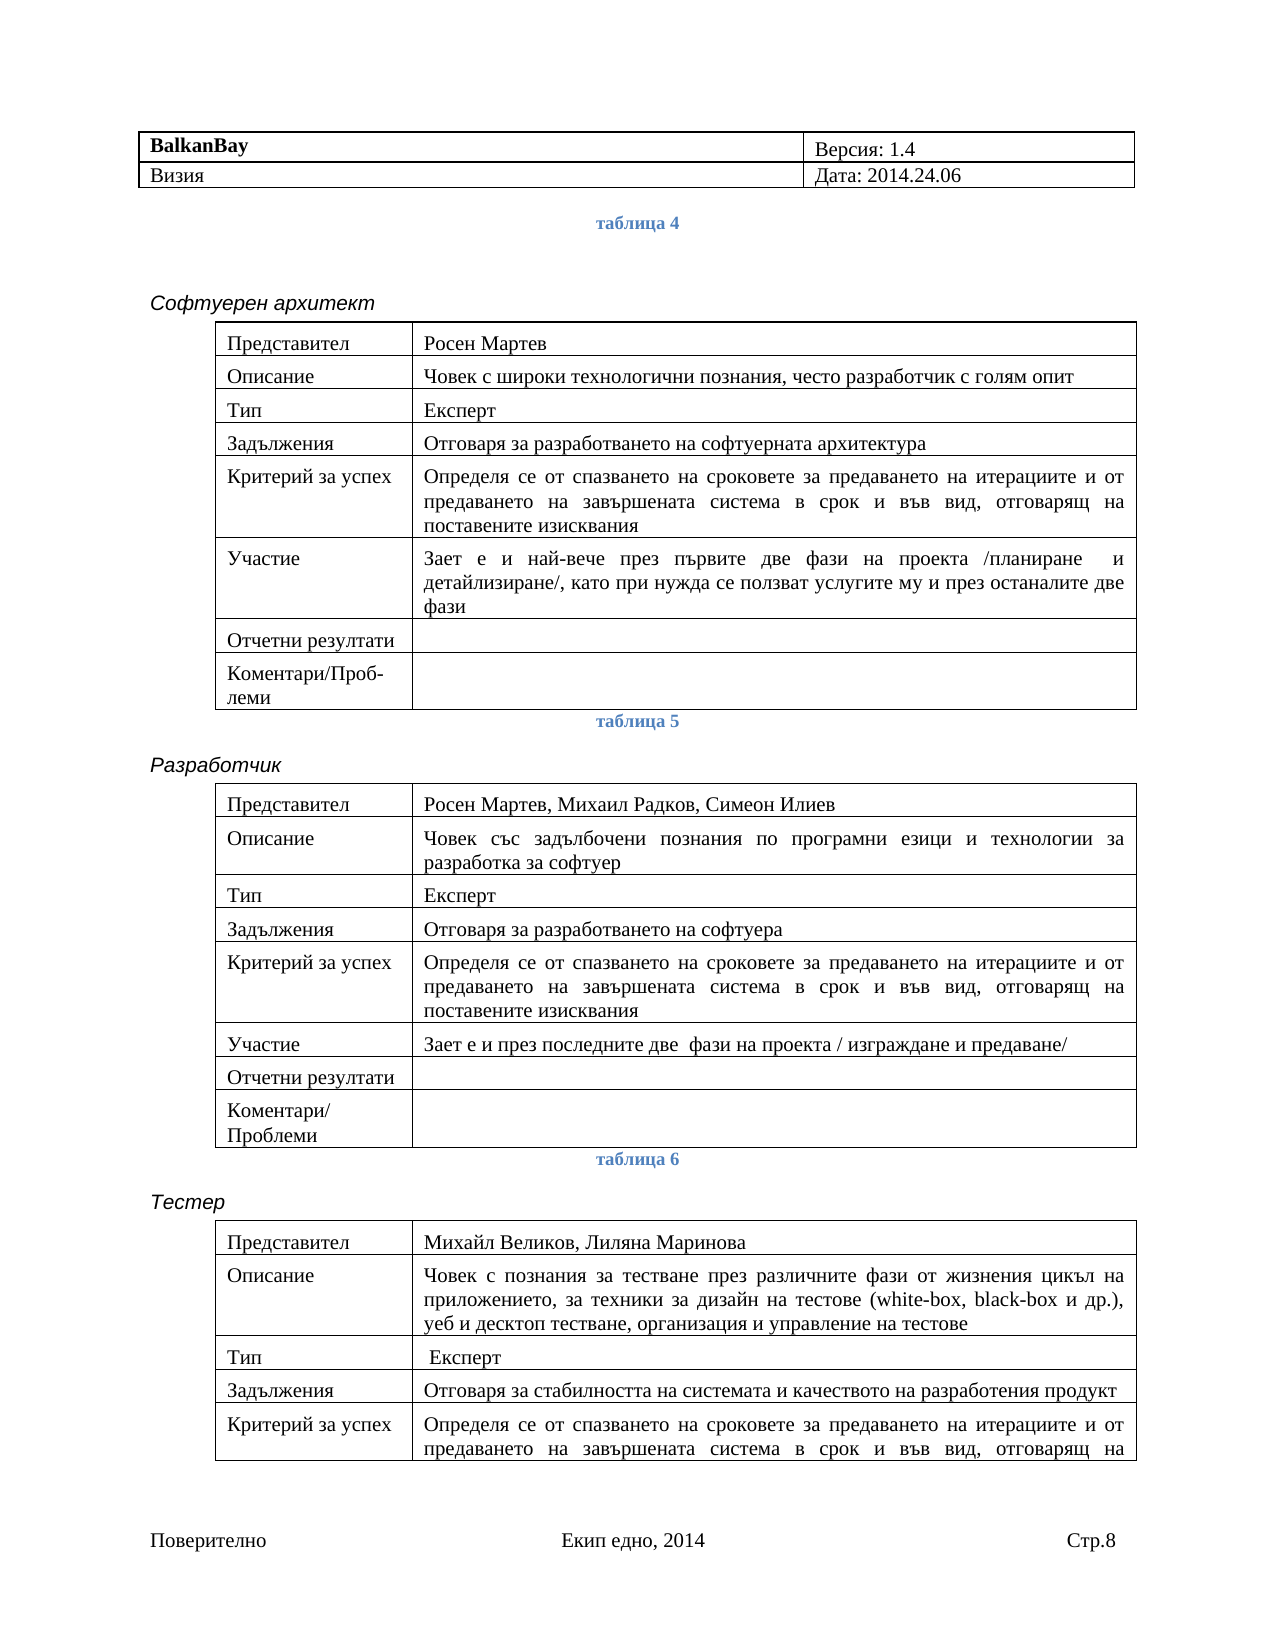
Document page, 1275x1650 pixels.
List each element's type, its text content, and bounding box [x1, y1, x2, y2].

table_header Михайл Великов, Лиляна Маринова [413, 1221, 1136, 1254]
table_cell Описание [216, 356, 412, 388]
table_header Представител [216, 323, 412, 355]
table_cell Отговаря за стабилността на системата и качеството на разработения продукт [413, 1370, 1136, 1402]
table_cell Човек с широки технологични познания, често разработчик с голям опит [413, 356, 1136, 388]
table_cell Експерт [413, 389, 1136, 422]
table_cell Участие [216, 538, 412, 618]
table_cell Човек със задълбочени познания по програмни езици и технологии за разработка за софтуер [413, 817, 1136, 874]
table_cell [413, 1403, 1136, 1459]
table_cell Човек с познания за тестване през различните фази от жизнения цикъл на приложението, за техники за дизайн на тестове (white-box, black-box и др.), уеб и десктоп тестване, организация и управление на тестове [413, 1255, 1136, 1335]
table_cell Описание [216, 1255, 412, 1335]
table_cell Критерий за успех [216, 942, 412, 1022]
table_cell Коментари/Проблеми [216, 1090, 412, 1147]
table_cell Задължения [216, 1370, 412, 1402]
table_cell Отговаря за разработването на софтуера [413, 908, 1136, 941]
table_cell Критерий за успех [216, 1403, 412, 1459]
table_cell Описание [216, 817, 412, 874]
table_cell Коментари/Проб-леми [216, 653, 412, 709]
table_cell Тип [216, 1336, 412, 1369]
table_cell Експерт [413, 875, 1136, 907]
table_cell Отчетни резултати [216, 1057, 412, 1089]
table_cell Задължения [216, 908, 412, 941]
table_cell Зает е и през последните две фази на проекта / изграждане и предаване/ [413, 1023, 1136, 1056]
table_cell Експерт [413, 1336, 1136, 1369]
table_cell Отговаря за разработването на софтуерната архитектура [413, 423, 1136, 455]
table_cell Задължения [216, 423, 412, 455]
table_cell Тип [216, 389, 412, 422]
table_cell [413, 1090, 1136, 1147]
table_cell [413, 1057, 1136, 1089]
table_cell Тип [216, 875, 412, 907]
subtitle Разработчик [150, 753, 1125, 777]
table_header Представител [216, 1221, 412, 1254]
table_header Росен Мартев, Михаил Радков, Симеон Илиев [413, 784, 1136, 816]
table_cell [413, 653, 1136, 709]
subtitle Тестер [150, 1190, 1125, 1214]
table_cell Участие [216, 1023, 412, 1056]
table_header Росен Мартев [413, 323, 1136, 355]
table_cell [413, 619, 1136, 652]
table_cell Отчетни резултати [216, 619, 412, 652]
table_header Представител [216, 784, 412, 816]
table_cell Критерий за успех [216, 456, 412, 537]
subtitle Софтуерен архитект [150, 291, 1125, 315]
table_cell Зает е и най-вече през първите две фази на проекта /планиране и детайлизиране/, като при нужда се ползват услугите му и през останалите две фази [413, 538, 1136, 618]
